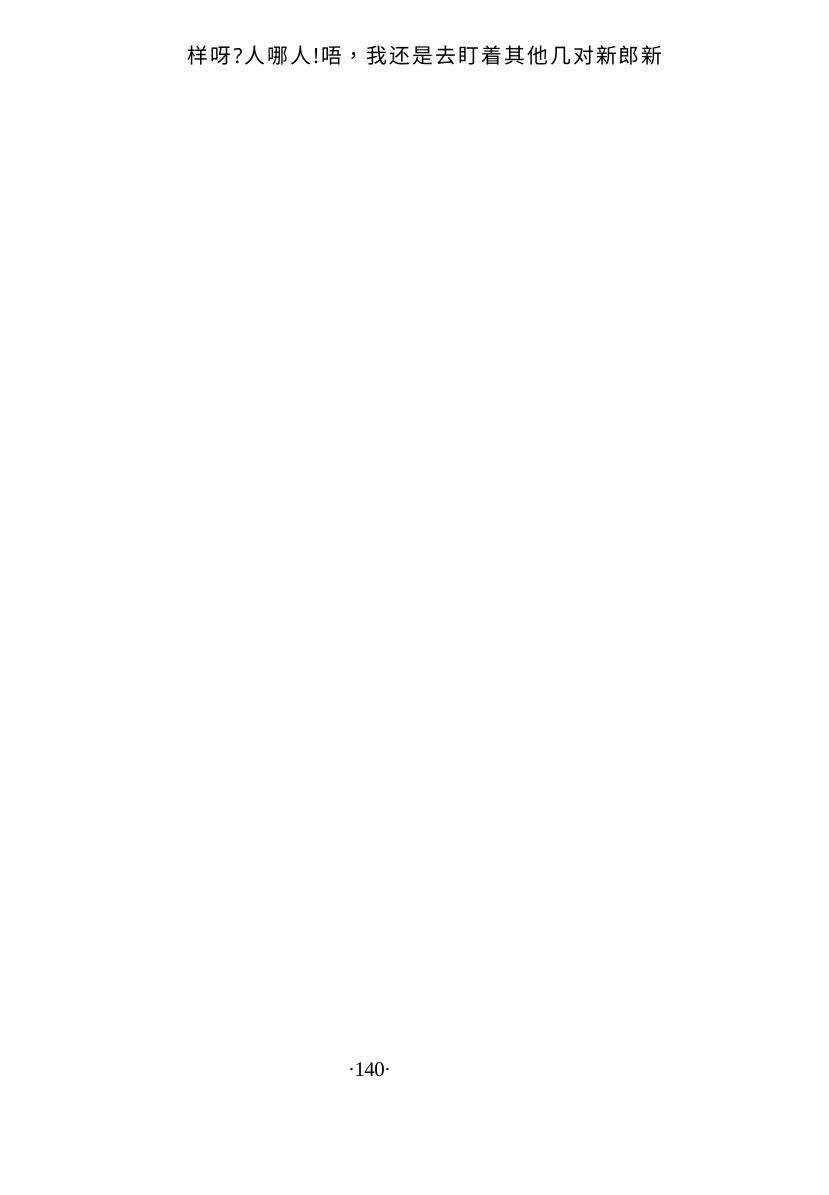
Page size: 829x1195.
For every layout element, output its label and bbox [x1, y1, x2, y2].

text [101, 42, 673, 70]
